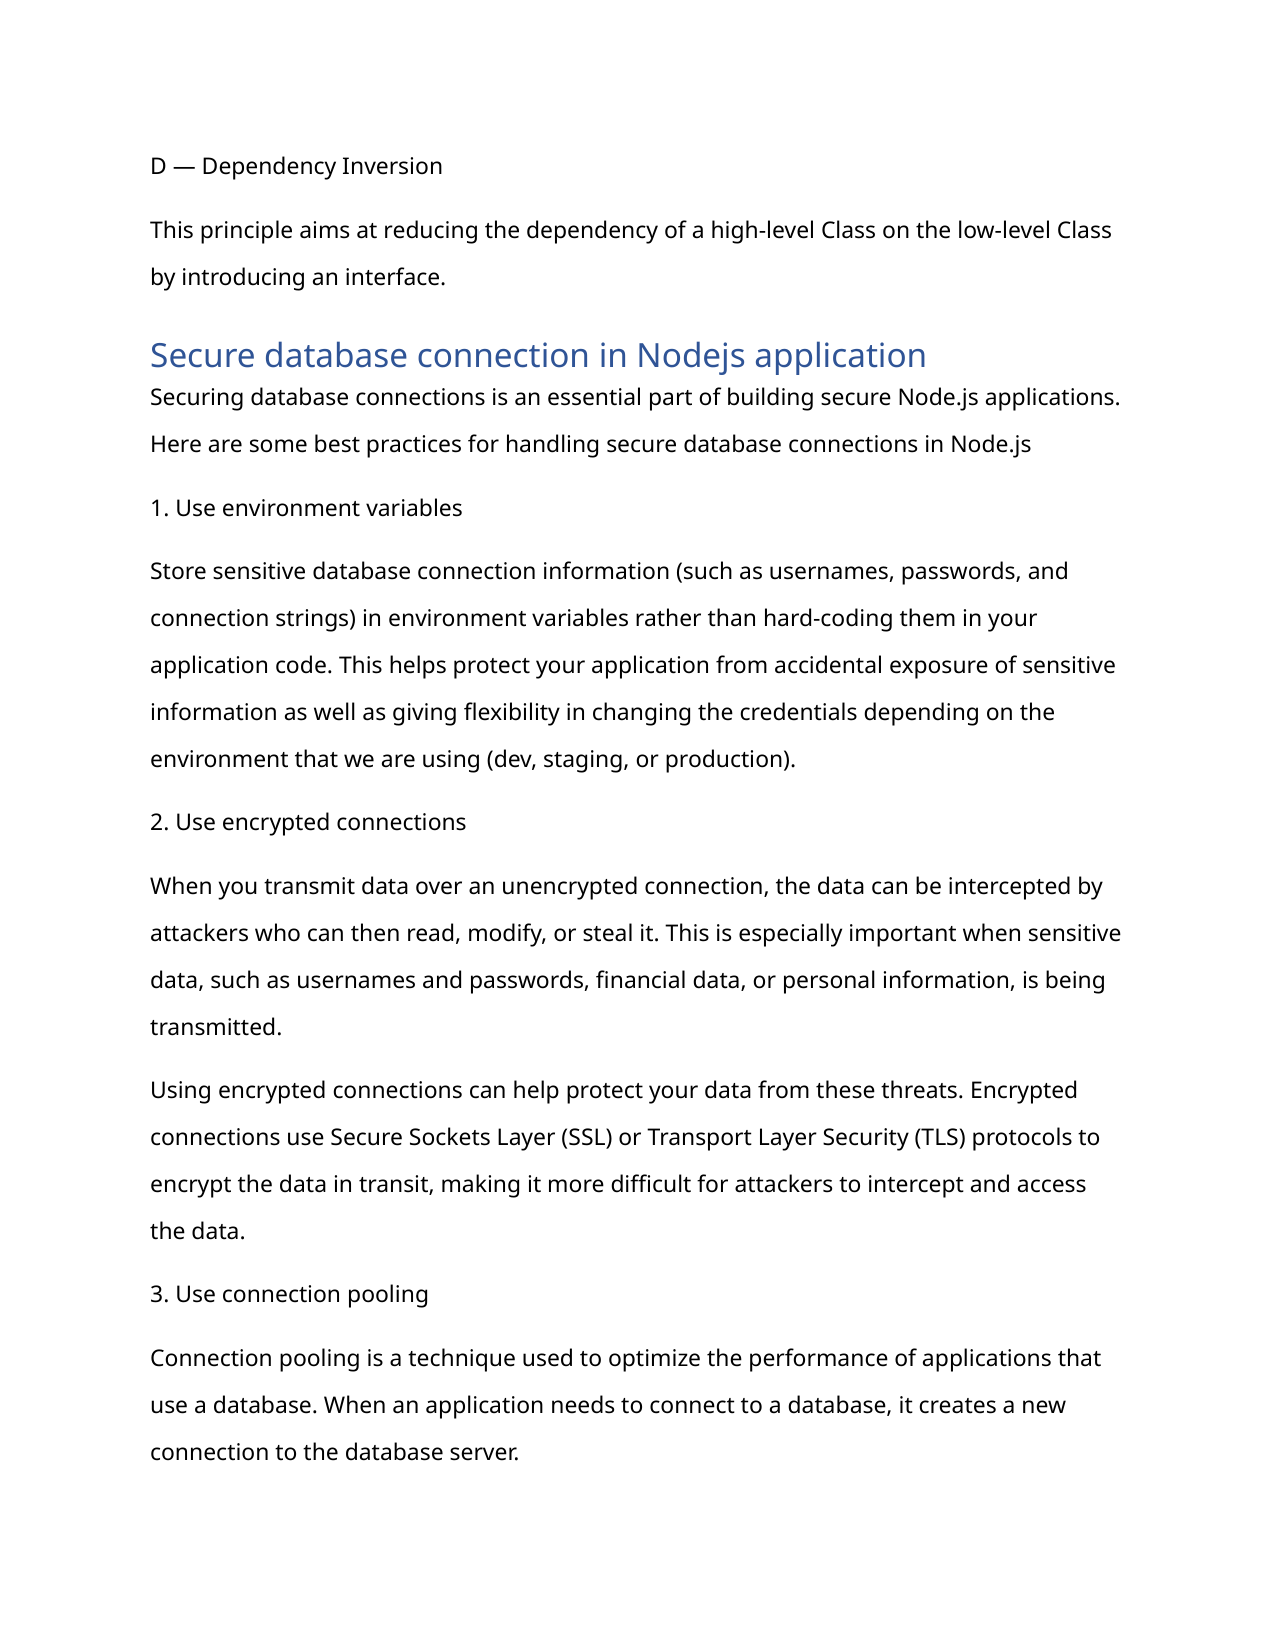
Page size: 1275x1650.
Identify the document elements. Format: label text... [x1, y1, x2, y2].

text This principle aims at reducing the dependency of a high-level Class on the low-level Class by introducing an interface. [150, 213, 1125, 292]
text Store sensitive database connection information (such as usernames, passwords, and connection strings) in environment variables rather than hard-coding them in your application code. This helps protect your application from accidental exposure of sensitive information as well as giving flexibility in changing the credentials depending on the environment that we are using (dev, staging, or production). [150, 555, 1125, 774]
subtitle Secure database connection in Nodejs application [150, 332, 1125, 378]
text D — Dependency Inversion [150, 150, 1125, 181]
text Connection pooling is a technique used to optimize the performance of applications that use a database. When an application needs to connect to a database, it creates a new connection to the database server. [150, 1342, 1125, 1467]
text 2. Use encrypted connections [150, 806, 1125, 837]
text 3. Use connection pooling [150, 1278, 1125, 1309]
text When you transmit data over an unencrypted connection, the data can be intercepted by attackers who can then read, modify, or steal it. This is especially important when sensitive data, such as usernames and passwords, financial data, or personal information, is being transmitted. [150, 870, 1125, 1042]
text Using encrypted connections can help protect your data from these threats. Encrypted connections use Secure Sockets Layer (SSL) or Transport Layer Security (TLS) protocols to encrypt the data in transit, making it more difficult for attackers to intercept and access the data. [150, 1074, 1125, 1246]
text 1. Use environment variables [150, 492, 1125, 523]
text Securing database connections is an essential part of building secure Node.js applications. Here are some best practices for handling secure database connections in Node.js [150, 381, 1125, 459]
